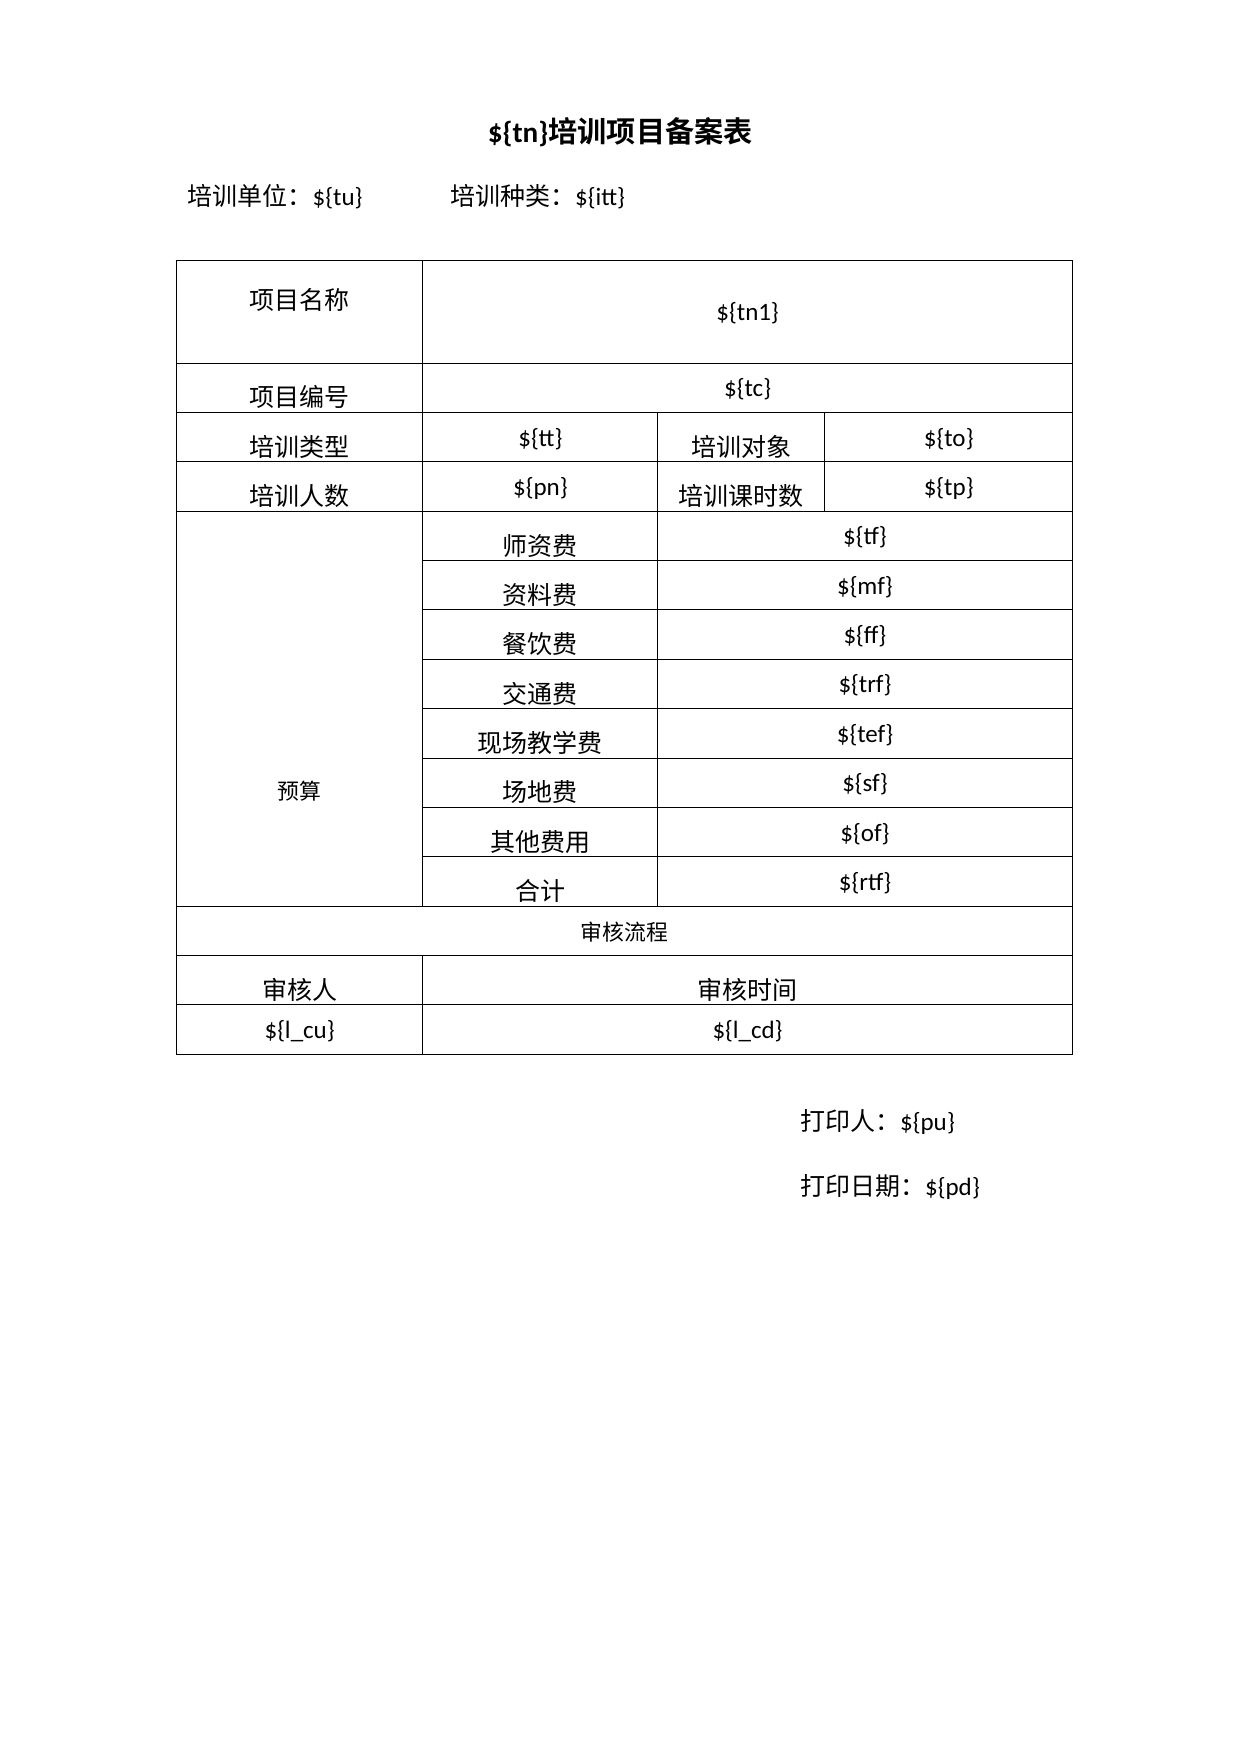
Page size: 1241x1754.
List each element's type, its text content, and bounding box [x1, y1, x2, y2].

table_cell 师资费 [423, 512, 657, 560]
table_cell 合计 [423, 857, 657, 906]
table_cell ${l_cu} [177, 1005, 422, 1054]
table_cell ${trf} [658, 660, 1072, 708]
table_cell 场地费 [423, 759, 657, 807]
table_cell ${l_cd} [423, 1005, 1072, 1054]
table_cell ${tc} [423, 364, 1072, 412]
table_cell 预算 [177, 512, 422, 906]
table_cell 培训课时数 [658, 462, 824, 511]
table_cell ${tf} [658, 512, 1072, 560]
text 打印日期：${pd} [756, 1152, 1053, 1217]
table_cell ${tef} [658, 709, 1072, 757]
table_header 项目名称 [177, 261, 422, 362]
table_cell ${pn} [423, 462, 657, 511]
table_cell 审核人 [177, 956, 422, 1004]
table_cell 现场教学费 [423, 709, 657, 757]
table_cell 项目编号 [177, 364, 422, 412]
table_cell 资料费 [423, 561, 657, 609]
text ${tn}培训项目备案表 [187, 97, 1053, 162]
table_header ${tn1} [423, 261, 1072, 362]
table_cell 交通费 [423, 660, 657, 708]
table_cell 培训对象 [658, 413, 824, 461]
table_cell ${of} [658, 808, 1072, 856]
table_cell 审核流程 [177, 907, 1072, 955]
table_cell ${to} [825, 413, 1072, 461]
table_cell 其他费用 [423, 808, 657, 856]
table_cell ${tp} [825, 462, 1072, 511]
table_cell ${sf} [658, 759, 1072, 807]
text 打印人：${pu} [756, 1087, 1053, 1152]
table_cell 培训类型 [177, 413, 422, 461]
table_cell ${tt} [423, 413, 657, 461]
table_cell ${ff} [658, 610, 1072, 659]
table_cell 审核时间 [423, 956, 1072, 1004]
table_cell 餐饮费 [423, 610, 657, 659]
text 培训单位：${tu} 培训种类：${itt} [187, 162, 1053, 227]
table_cell ${rtf} [658, 857, 1072, 906]
table_cell 培训人数 [177, 462, 422, 511]
table_cell ${mf} [658, 561, 1072, 609]
